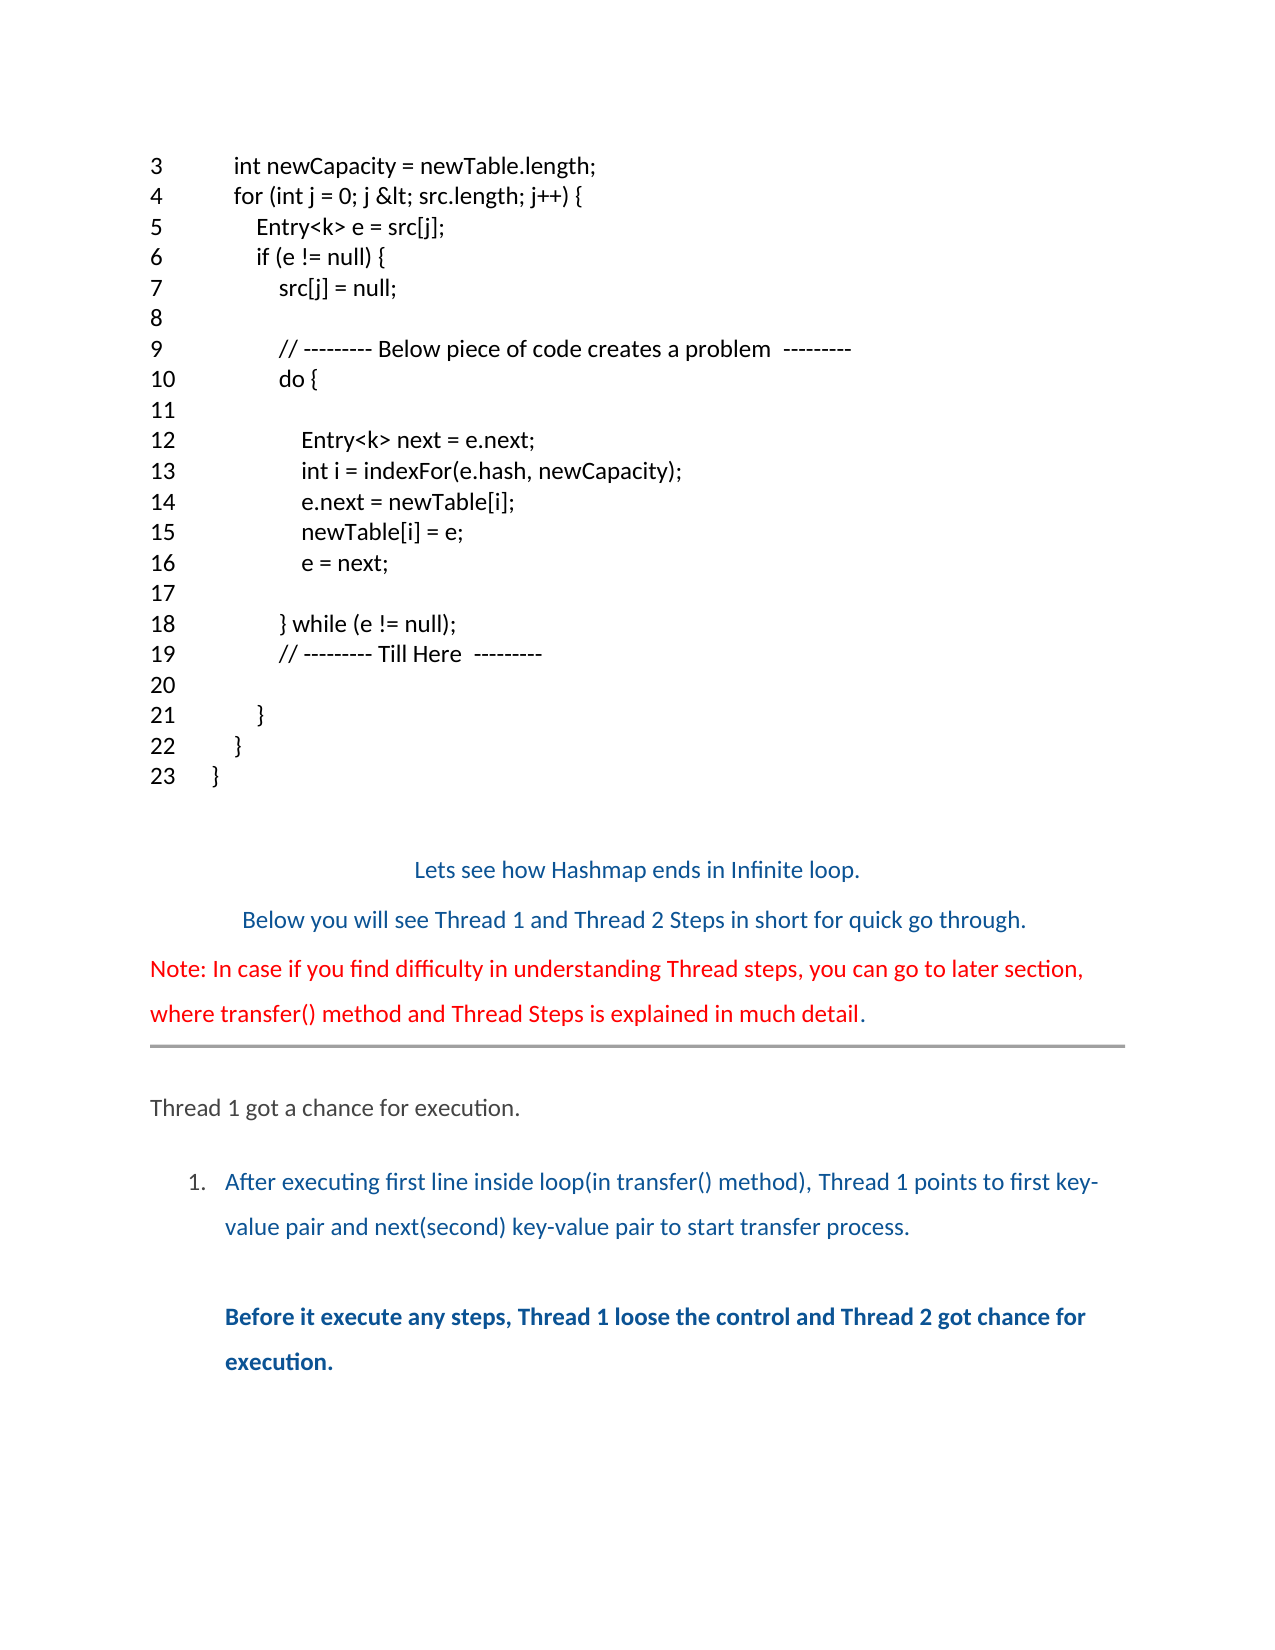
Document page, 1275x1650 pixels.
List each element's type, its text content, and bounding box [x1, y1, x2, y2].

list After executing first line inside loop(in transfer() method), Thread 1 points to first key-value pair and next(second) key-value pair to start transfer process. Before it execute any steps, Thread 1 loose the control and Thread 2 got chance for execution. [187, 1152, 1125, 1377]
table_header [211, 150, 1231, 791]
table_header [150, 150, 211, 791]
subtitle Note: In case if you find difficulty in understanding Thread steps, you can go to later section, where transfer() method and Thread Steps is explained in much detail. [150, 938, 1125, 1028]
subtitle Thread 1 got a chance for execution. [150, 1078, 1125, 1123]
subtitle Below you will see Thread 1 and Thread 2 Steps in short for quick go through. [150, 889, 1125, 934]
subtitle Lets see how Hashmap ends in Infinite loop. [150, 840, 1125, 885]
